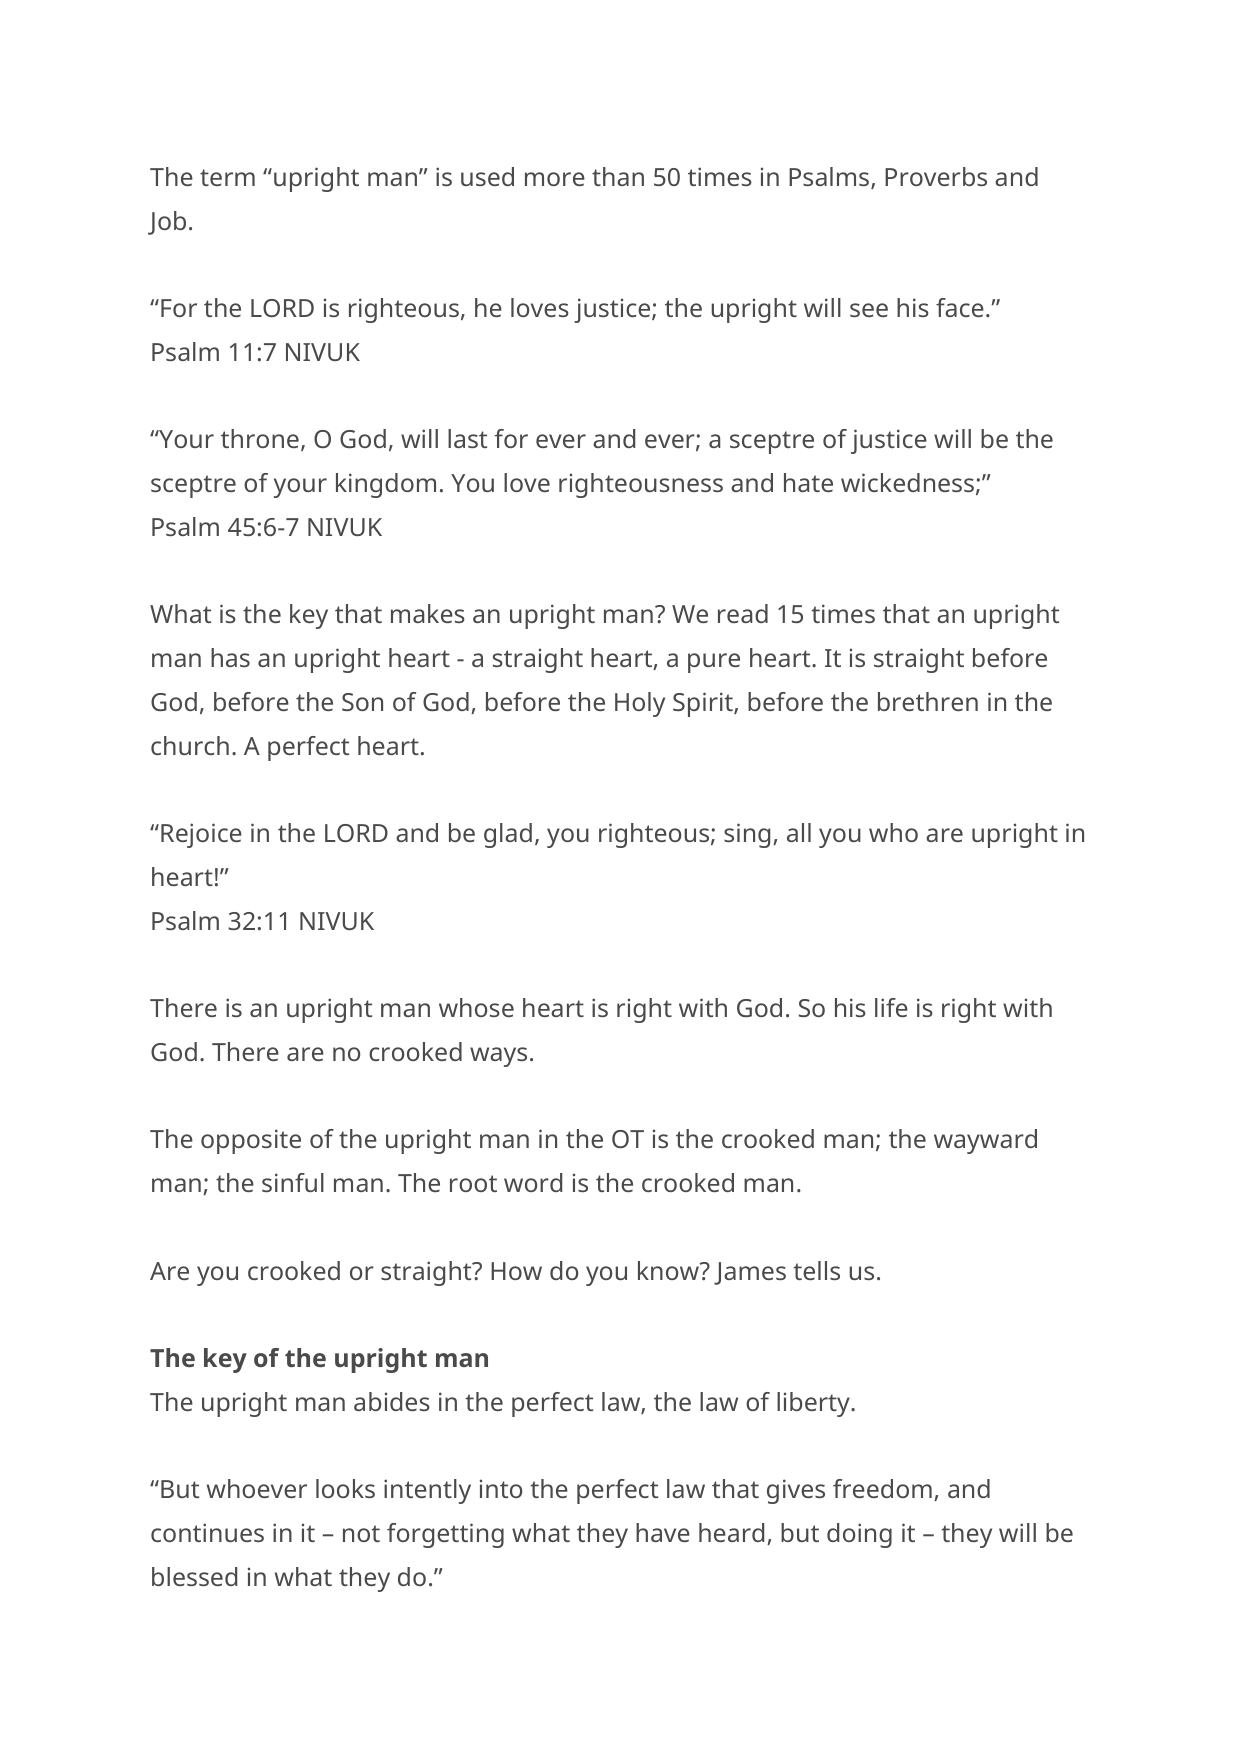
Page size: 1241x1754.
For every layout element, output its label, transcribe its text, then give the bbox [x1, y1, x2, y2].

text “For the LORD is righteous, he loves justice; the upright will see his face.” [150, 281, 1090, 325]
text The term “upright man” is used more than 50 times in Psalms, Proverbs and Job. [150, 150, 1090, 237]
text The opposite of the upright man in the OT is the crooked man; the wayward man; the sinful man. The root word is the crooked man. [150, 1112, 1090, 1200]
text “Rejoice in the LORD and be glad, you righteous; sing, all you who are upright in heart!” [150, 806, 1090, 894]
text There is an upright man whose heart is right with God. So his life is right with God. There are no crooked ways. [150, 981, 1090, 1069]
text “But whoever looks intently into the perfect law that gives freedom, and continues in it – not forgetting what they have heard, but doing it – they will be blessed in what they do.” [150, 1462, 1090, 1594]
text Are you crooked or straight? How do you know? James tells us. [150, 1244, 1090, 1287]
text What is the key that makes an upright man? We read 15 times that an upright man has an upright heart - a straight heart, a pure heart. It is straight before God, before the Son of God, before the Holy Spirit, before the brethren in the church. A perfect heart. [150, 587, 1090, 762]
text The upright man abides in the perfect law, the law of liberty. [150, 1375, 1090, 1419]
text The key of the upright man [150, 1331, 1090, 1375]
text “Your throne, O God, will last for ever and ever; a sceptre of justice will be the sceptre of your kingdom. You love righteousness and hate wickedness;” [150, 412, 1090, 500]
